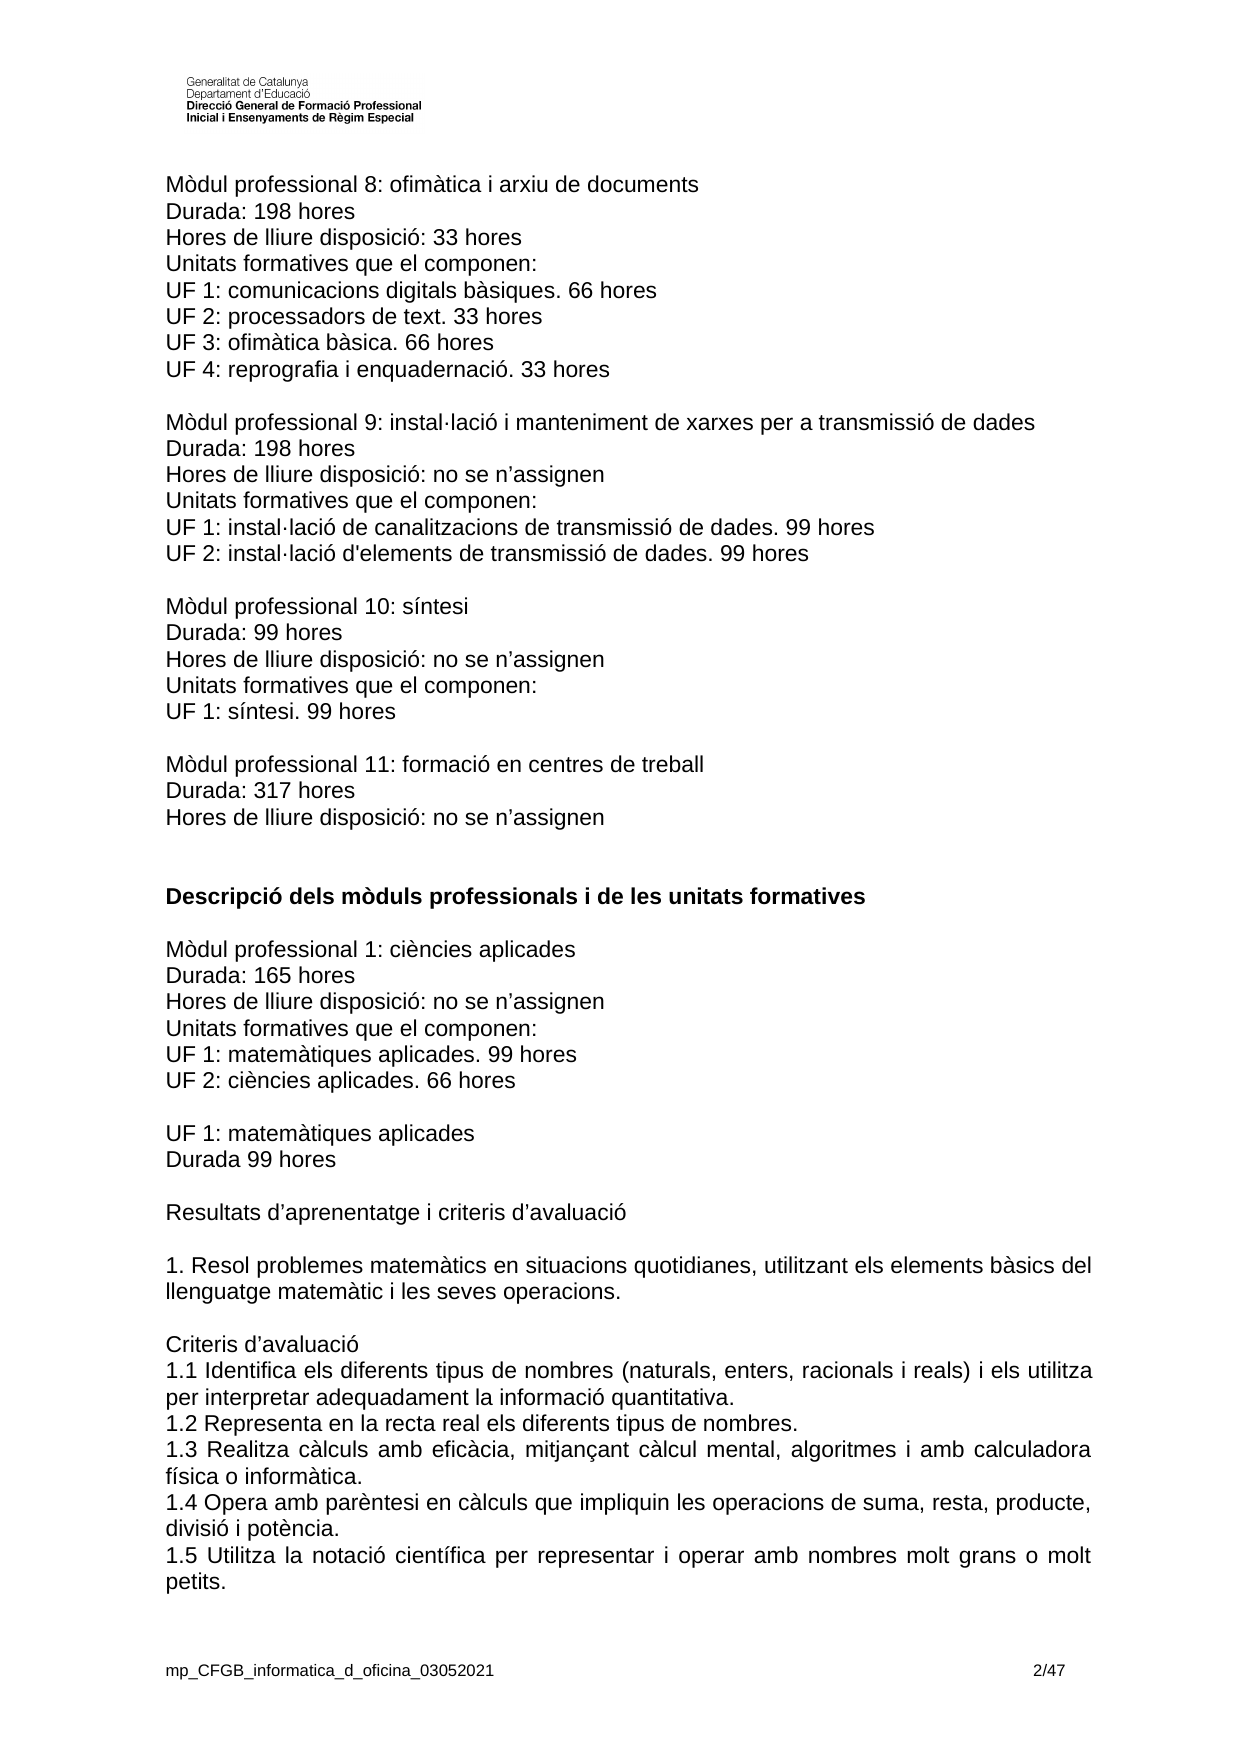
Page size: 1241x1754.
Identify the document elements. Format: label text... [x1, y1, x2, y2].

text UF 1: matemàtiques aplicades. 99 hores [165, 1041, 1092, 1067]
text Descripció dels mòduls professionals i de les unitats formatives [165, 883, 1092, 909]
text Hores de lliure disposició: no se n’assignen [165, 461, 1092, 487]
text Unitats formatives que el componen: [165, 250, 1092, 277]
text UF 2: processadors de text. 33 hores [165, 303, 1092, 329]
text Durada: 99 hores [165, 619, 1092, 646]
text UF 4: reprografia i enquadernació. 33 hores [165, 356, 1092, 382]
text Criteris d’avaluació [165, 1331, 1092, 1357]
text Durada: 198 hores [165, 198, 1092, 224]
text UF 1: comunicacions digitals bàsiques. 66 hores [165, 277, 1092, 303]
text Durada: 198 hores [165, 435, 1092, 461]
text 1.3 Realitza càlculs amb eficàcia, mitjançant càlcul mental, algoritmes i amb calculadora física o informàtica. [165, 1436, 1092, 1489]
text Mòdul professional 8: ofimàtica i arxiu de documents [165, 171, 1092, 198]
text Unitats formatives que el componen: [165, 672, 1092, 698]
text Unitats formatives que el componen: [165, 487, 1092, 514]
text UF 1: síntesi. 99 hores [165, 698, 1092, 725]
text Durada 99 hores [165, 1146, 1092, 1173]
text Mòdul professional 1: ciències aplicades [165, 936, 1092, 962]
text Mòdul professional 9: instal·lació i manteniment de xarxes per a transmissió de dades [165, 408, 1092, 435]
text UF 2: ciències aplicades. 66 hores [165, 1067, 1092, 1094]
text Mòdul professional 10: síntesi [165, 593, 1092, 619]
text UF 1: matemàtiques aplicades [165, 1120, 1092, 1146]
text Resultats d’aprenentatge i criteris d’avaluació [165, 1199, 1092, 1225]
text 1.2 Representa en la recta real els diferents tipus de nombres. [165, 1410, 1092, 1436]
text Hores de lliure disposició: no se n’assignen [165, 804, 1092, 830]
text Hores de lliure disposició: no se n’assignen [165, 988, 1092, 1014]
text Hores de lliure disposició: 33 hores [165, 224, 1092, 250]
text Durada: 165 hores [165, 962, 1092, 988]
text 1. Resol problemes matemàtics en situacions quotidianes, utilitzant els elements bàsics del llenguatge matemàtic i les seves operacions. [165, 1252, 1092, 1304]
text Mòdul professional 11: formació en centres de treball [165, 751, 1092, 777]
text 1.5 Utilitza la notació científica per representar i operar amb nombres molt grans o molt petits. [165, 1542, 1092, 1594]
text 1.1 Identifica els diferents tipus de nombres (naturals, enters, racionals i reals) i els utilitza per interpretar adequadament la informació quantitativa. [165, 1357, 1092, 1410]
text UF 2: instal·lació d'elements de transmissió de dades. 99 hores [165, 540, 1092, 567]
text UF 1: instal·lació de canalitzacions de transmissió de dades. 99 hores [165, 514, 1092, 540]
text 1.4 Opera amb parèntesi en càlculs que impliquin les operacions de suma, resta, producte, divisió i potència. [165, 1489, 1092, 1542]
text Durada: 317 hores [165, 777, 1092, 804]
text UF 3: ofimàtica bàsica. 66 hores [165, 329, 1092, 356]
text Unitats formatives que el componen: [165, 1014, 1092, 1041]
text Hores de lliure disposició: no se n’assignen [165, 646, 1092, 672]
